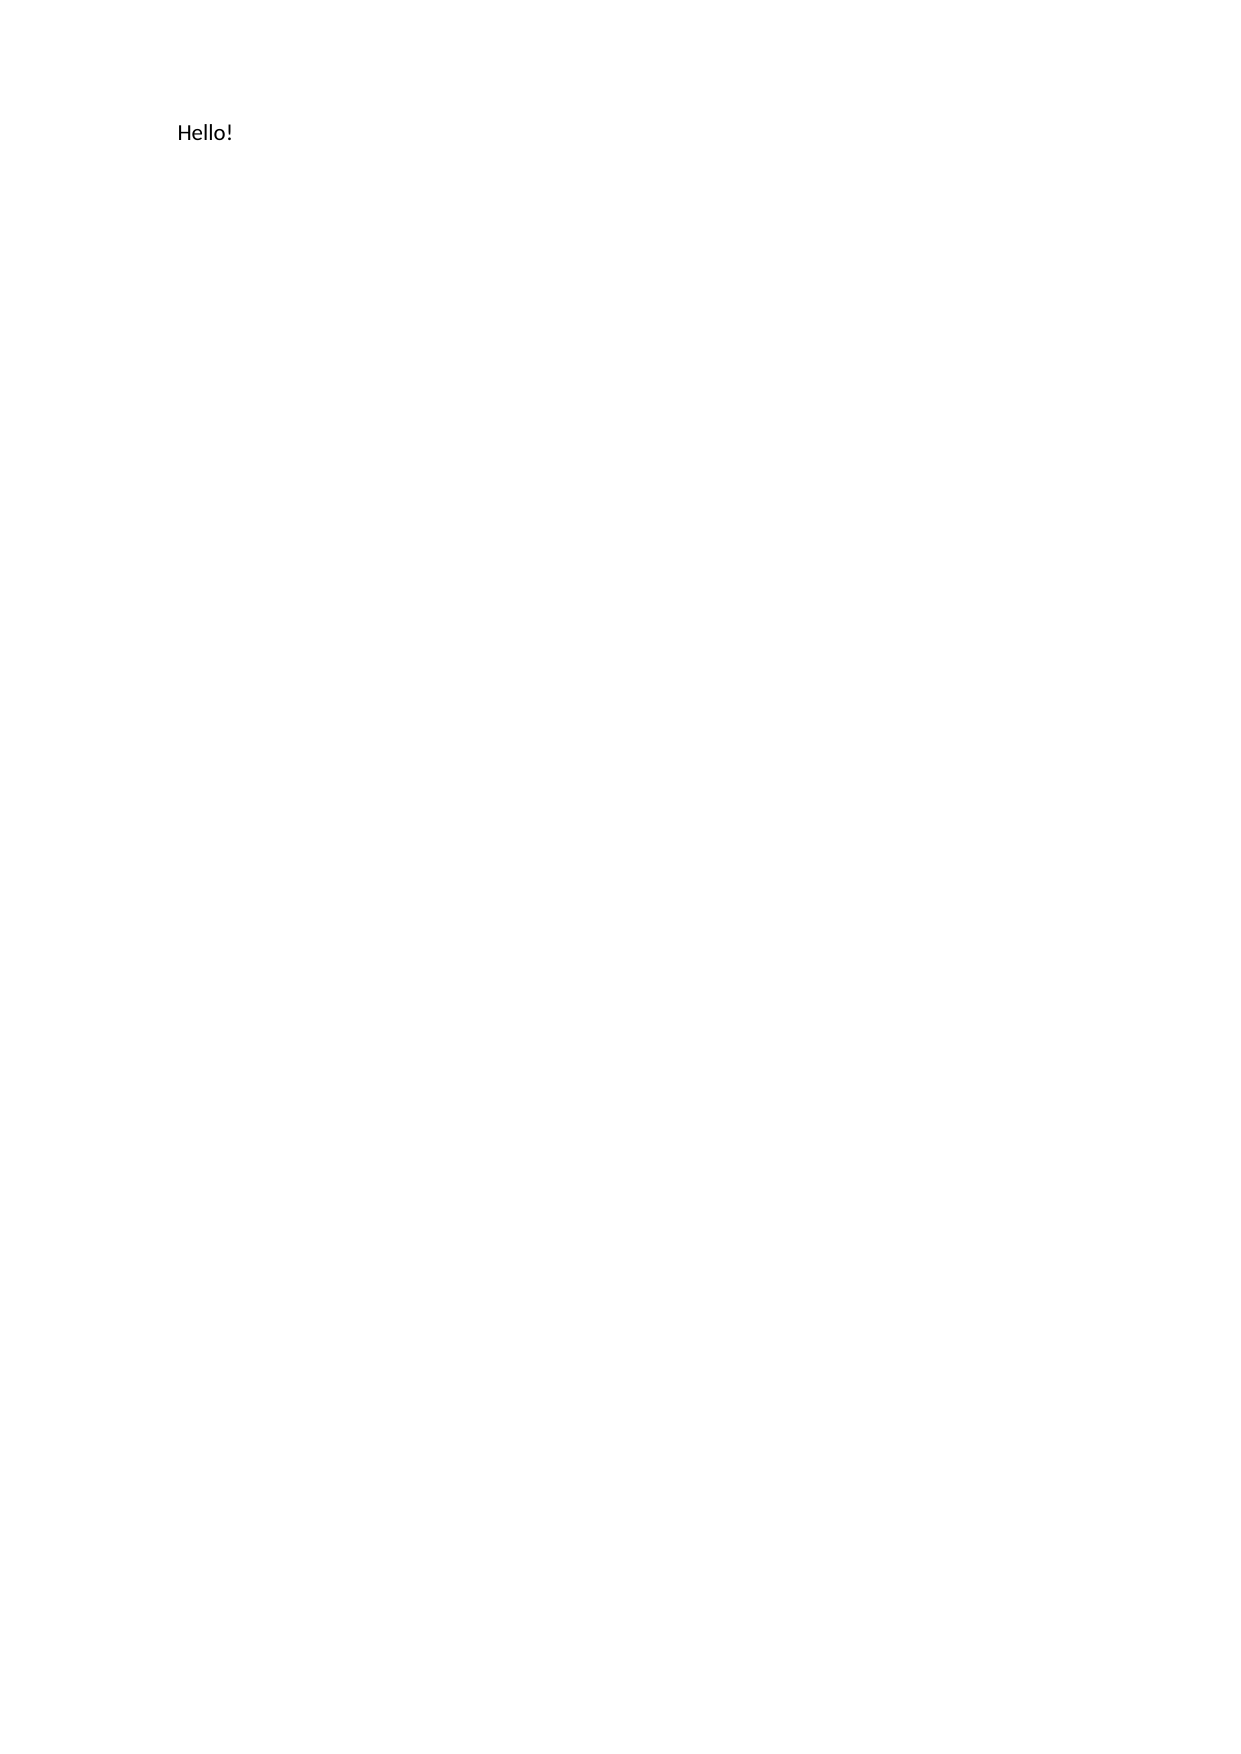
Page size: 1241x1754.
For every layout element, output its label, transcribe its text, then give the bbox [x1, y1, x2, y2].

text Hello! [177, 118, 1152, 146]
